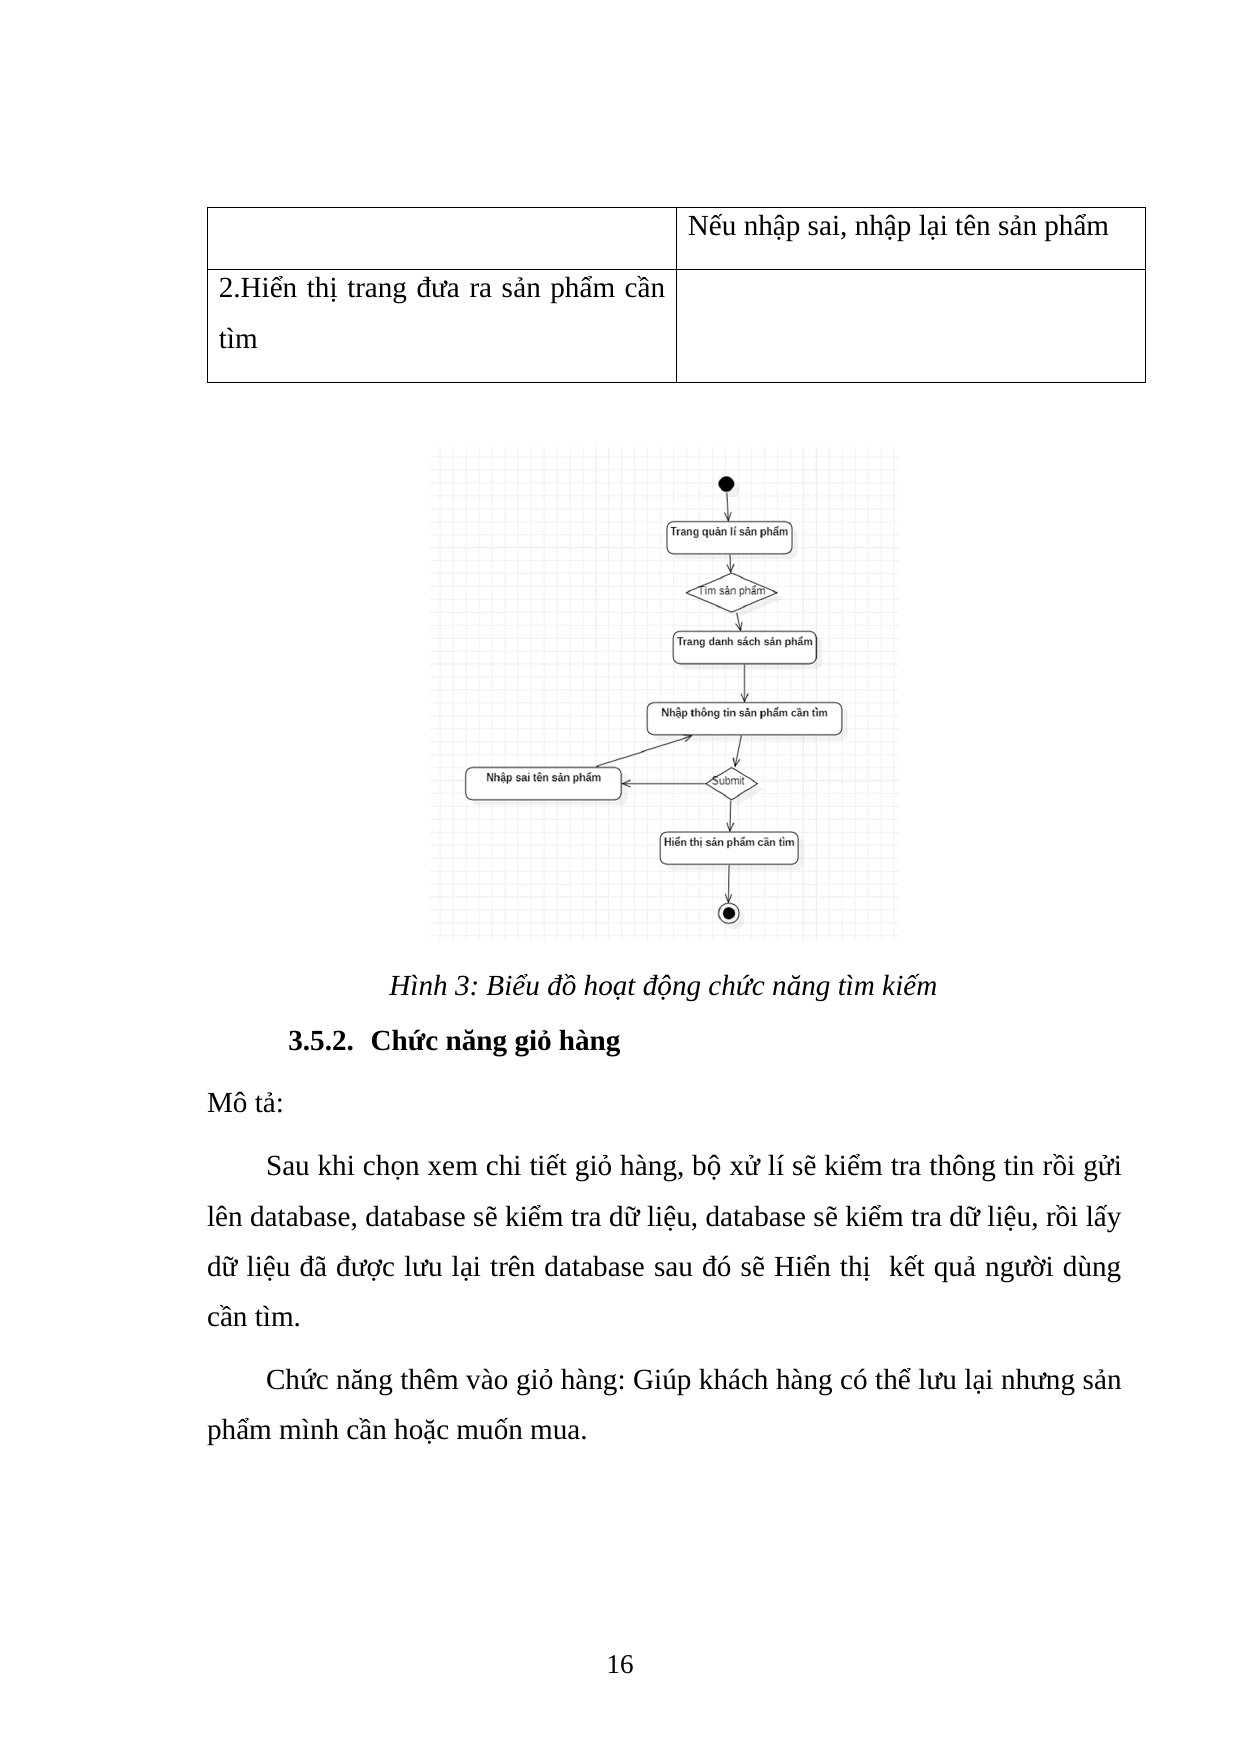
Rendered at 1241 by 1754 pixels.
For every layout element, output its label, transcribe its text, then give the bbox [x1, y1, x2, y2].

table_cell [208, 208, 676, 269]
table_cell 2.Hiển thị trang đưa ra sản phẩm cần tìm [208, 270, 676, 382]
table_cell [677, 208, 1145, 269]
text Chức năng thêm vào giỏ hàng: Giúp khách hàng có thể lưu lại nhưng sản phẩm mình cần hoặc muốn mua. [207, 1362, 1122, 1446]
table_cell [677, 270, 1145, 382]
text Mô tả: [207, 1086, 1122, 1119]
picture [429, 446, 900, 941]
text Sau khi chọn xem chi tiết giỏ hàng, bộ xử lí sẽ kiểm tra thông tin rồi gửi lên database, database sẽ kiểm tra dữ liệu, database sẽ kiểm tra dữ liệu, rồi lấy dữ liệu đã được lưu lại trên database sau đó sẽ Hiển thị kết quả người dùng cần tìm. [207, 1148, 1122, 1333]
list Chức năng giỏ hàng [288, 1023, 1122, 1056]
